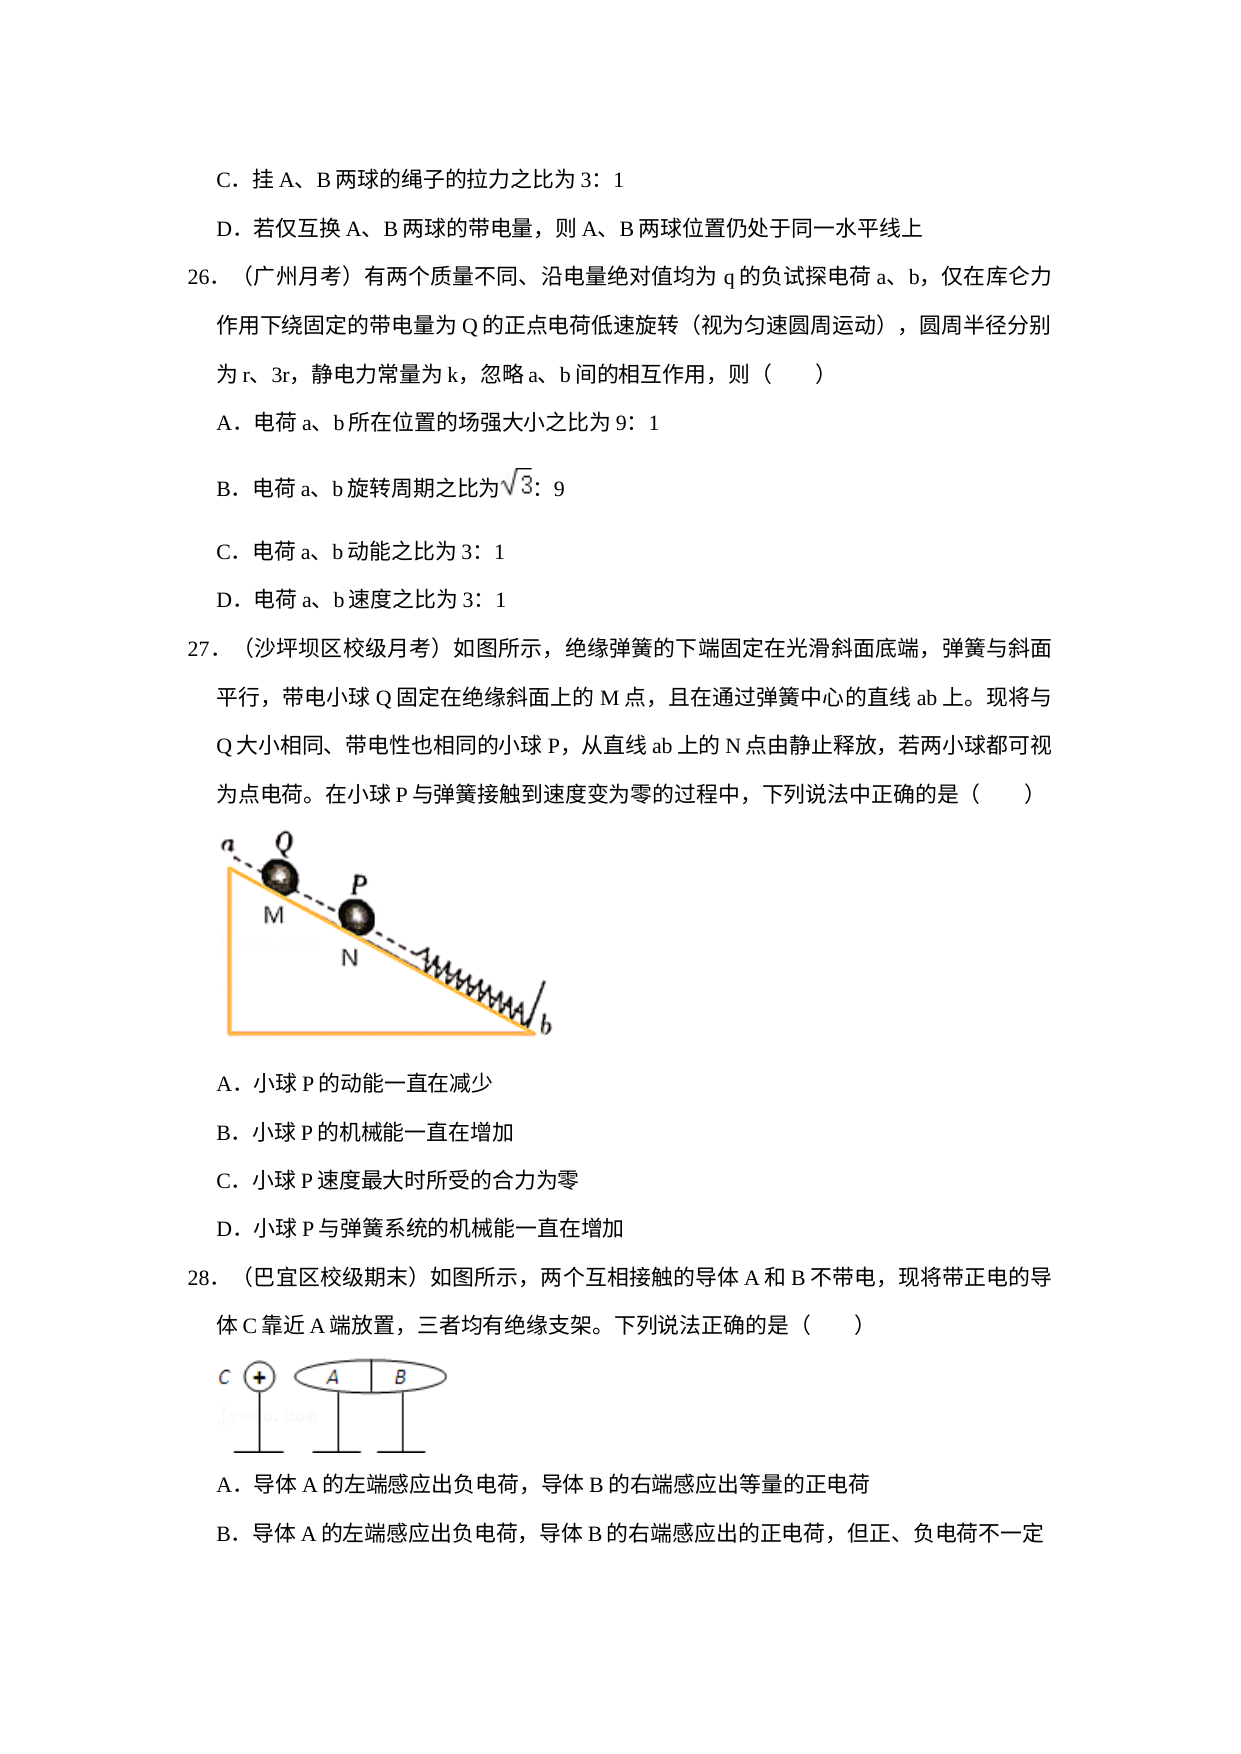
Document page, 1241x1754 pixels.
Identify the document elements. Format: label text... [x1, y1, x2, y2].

text 26．（广州月考）有两个质量不同、沿电量绝对值均为q的负试探电荷a、b，仅在库仑力作用下绕固定的带电量为Q的正点电荷低速旋转（视为匀速圆周运动），圆周半径分别为r、3r，静电力常量为k，忽略a、b间的相互作用，则（ ） [187, 259, 1053, 389]
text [187, 1515, 1053, 1548]
picture [500, 468, 532, 497]
text C．挂A、B两球的绳子的拉力之比为3：1 [187, 162, 1053, 194]
text D．小球P与弹簧系统的机械能一直在增加 [187, 1211, 1053, 1243]
text A．小球P的动能一直在减少 [187, 1066, 1053, 1098]
text C．小球P速度最大时所受的合力为零 [187, 1162, 1053, 1195]
picture [216, 825, 557, 1041]
text 27．（沙坪坝区校级月考）如图所示，绝缘弹簧的下端固定在光滑斜面底端，弹簧与斜面平行，带电小球Q固定在绝缘斜面上的M点，且在通过弹簧中心的直线ab上。现将与Q大小相同、带电性也相同的小球P，从直线ab上的N点由静止释放，若两小球都可视为点电荷。在小球P与弹簧接触到速度变为零的过程中，下列说法中正确的是（ ） [187, 630, 1053, 809]
text D．电荷a、b速度之比为3：1 [187, 582, 1053, 614]
text B．小球P的机械能一直在增加 [187, 1114, 1053, 1147]
picture [216, 1356, 448, 1453]
text B．电荷a、b旋转周期之比为：9 [187, 453, 1053, 518]
text C．电荷a、b动能之比为3：1 [187, 534, 1053, 566]
text D．若仅互换A、B两球的带电量，则A、B两球位置仍处于同一水平线上 [187, 210, 1053, 243]
text 28．（巴宜区校级期末）如图所示，两个互相接触的导体A和B不带电，现将带正电的导体C靠近A端放置，三者均有绝缘支架。下列说法正确的是（ ） [187, 1259, 1053, 1340]
text A．电荷a、b所在位置的场强大小之比为9：1 [187, 404, 1053, 437]
text A．导体A的左端感应出负电荷，导体B的右端感应出等量的正电荷 [187, 1467, 1053, 1499]
